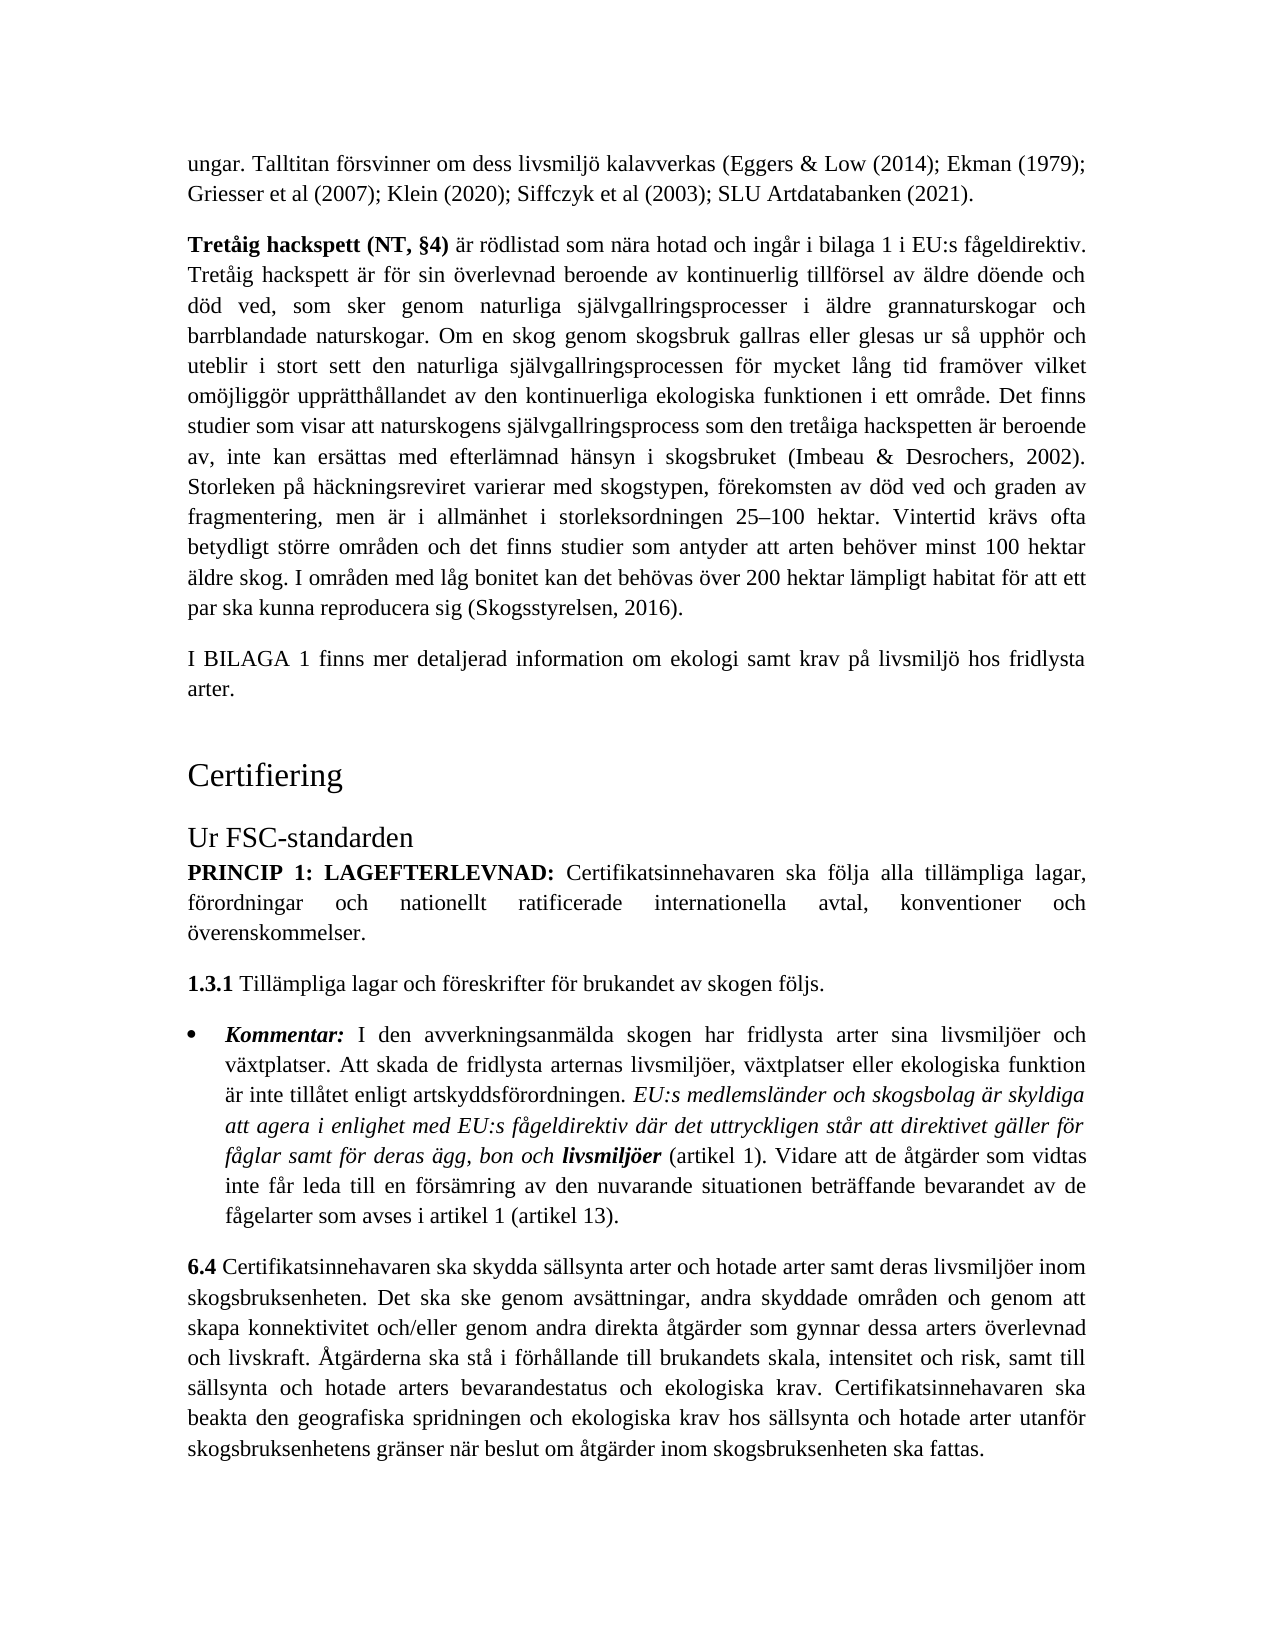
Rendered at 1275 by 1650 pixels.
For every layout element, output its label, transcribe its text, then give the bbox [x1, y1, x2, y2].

text I BILAGA 1 finns mer detaljerad information om ekologi samt krav på livsmiljö hos fridlysta arter. [187, 645, 1087, 701]
text 1.3.1 Tillämpliga lagar och föreskrifter för brukandet av skogen följs. [187, 970, 1087, 996]
list Kommentar: I den avverkningsanmälda skogen har fridlysta arter sina livsmiljöer och växtplatser. Att skada de fridlysta arternas livsmiljöer, växtplatser eller ekologiska funktion är inte tillåtet enligt artskyddsförordningen. EU:s medlemsländer och skogsbolag är skyldiga att agera i enlighet med EU:s fågeldirektiv där det uttryckligen står att direktivet gäller för fåglar samt för deras ägg, bon och livsmiljöer (artikel 1). Vidare att de åtgärder som vidtas inte får leda till en försämring av den nuvarande situationen beträffande bevarandet av de fågelarter som avses i artikel 1 (artikel 13). [187, 1021, 1087, 1229]
subtitle Ur FSC-standarden [187, 820, 1087, 854]
text Tretåig hackspett (NT, §4) är rödlistad som nära hotad och ingår i bilaga 1 i EU:s fågeldirektiv. Tretåig hackspett är för sin överlevnad beroende av kontinuerlig tillförsel av äldre döende och död ved, som sker genom naturliga självgallringsprocesser i äldre grannaturskogar och barrblandade naturskogar. Om en skog genom skogsbruk gallras eller glesas ur så upphör och uteblir i stort sett den naturliga självgallringsprocessen för mycket lång tid framöver vilket omöjliggör upprätthållandet av den kontinuerliga ekologiska funktionen i ett område. Det finns studier som visar att naturskogens självgallringsprocess som den tretåiga hackspetten är beroende av, inte kan ersättas med efterlämnad hänsyn i skogsbruket (Imbeau & Desrochers, 2002). Storleken på häckningsreviret varierar med skogstypen, förekomsten av död ved och graden av fragmentering, men är i allmänhet i storleksordningen 25–100 hektar. Vintertid krävs ofta betydligt större områden och det finns studier som antyder att arten behöver minst 100 hektar äldre skog. I områden med låg bonitet kan det behövas över 200 hektar lämpligt habitat för att ett par ska kunna reproducera sig (Skogsstyrelsen, 2016). [187, 231, 1087, 620]
text PRINCIP 1: LAGEFTERLEVNAD: Certifikatsinnehavaren ska följa alla tillämpliga lagar, förordningar och nationellt ratificerade internationella avtal, konventioner och överenskommelser. [187, 859, 1087, 945]
text 6.4 Certifikatsinnehavaren ska skydda sällsynta arter och hotade arter samt deras livsmiljöer inom skogsbruksenheten. Det ska ske genom avsättningar, andra skyddade områden och genom att skapa konnektivitet och/eller genom andra direkta åtgärder som gynnar dessa arters överlevnad och livskraft. Åtgärderna ska stå i förhållande till brukandets skala, intensitet och risk, samt till sällsynta och hotade arters bevarandestatus och ekologiska krav. Certifikatsinnehavaren ska beakta den geografiska spridningen och ekologiska krav hos sällsynta och hotade arter utanför skogsbruksenhetens gränser när beslut om åtgärder inom skogsbruksenheten ska fattas. [187, 1253, 1087, 1461]
subtitle Certifiering [187, 755, 1087, 793]
